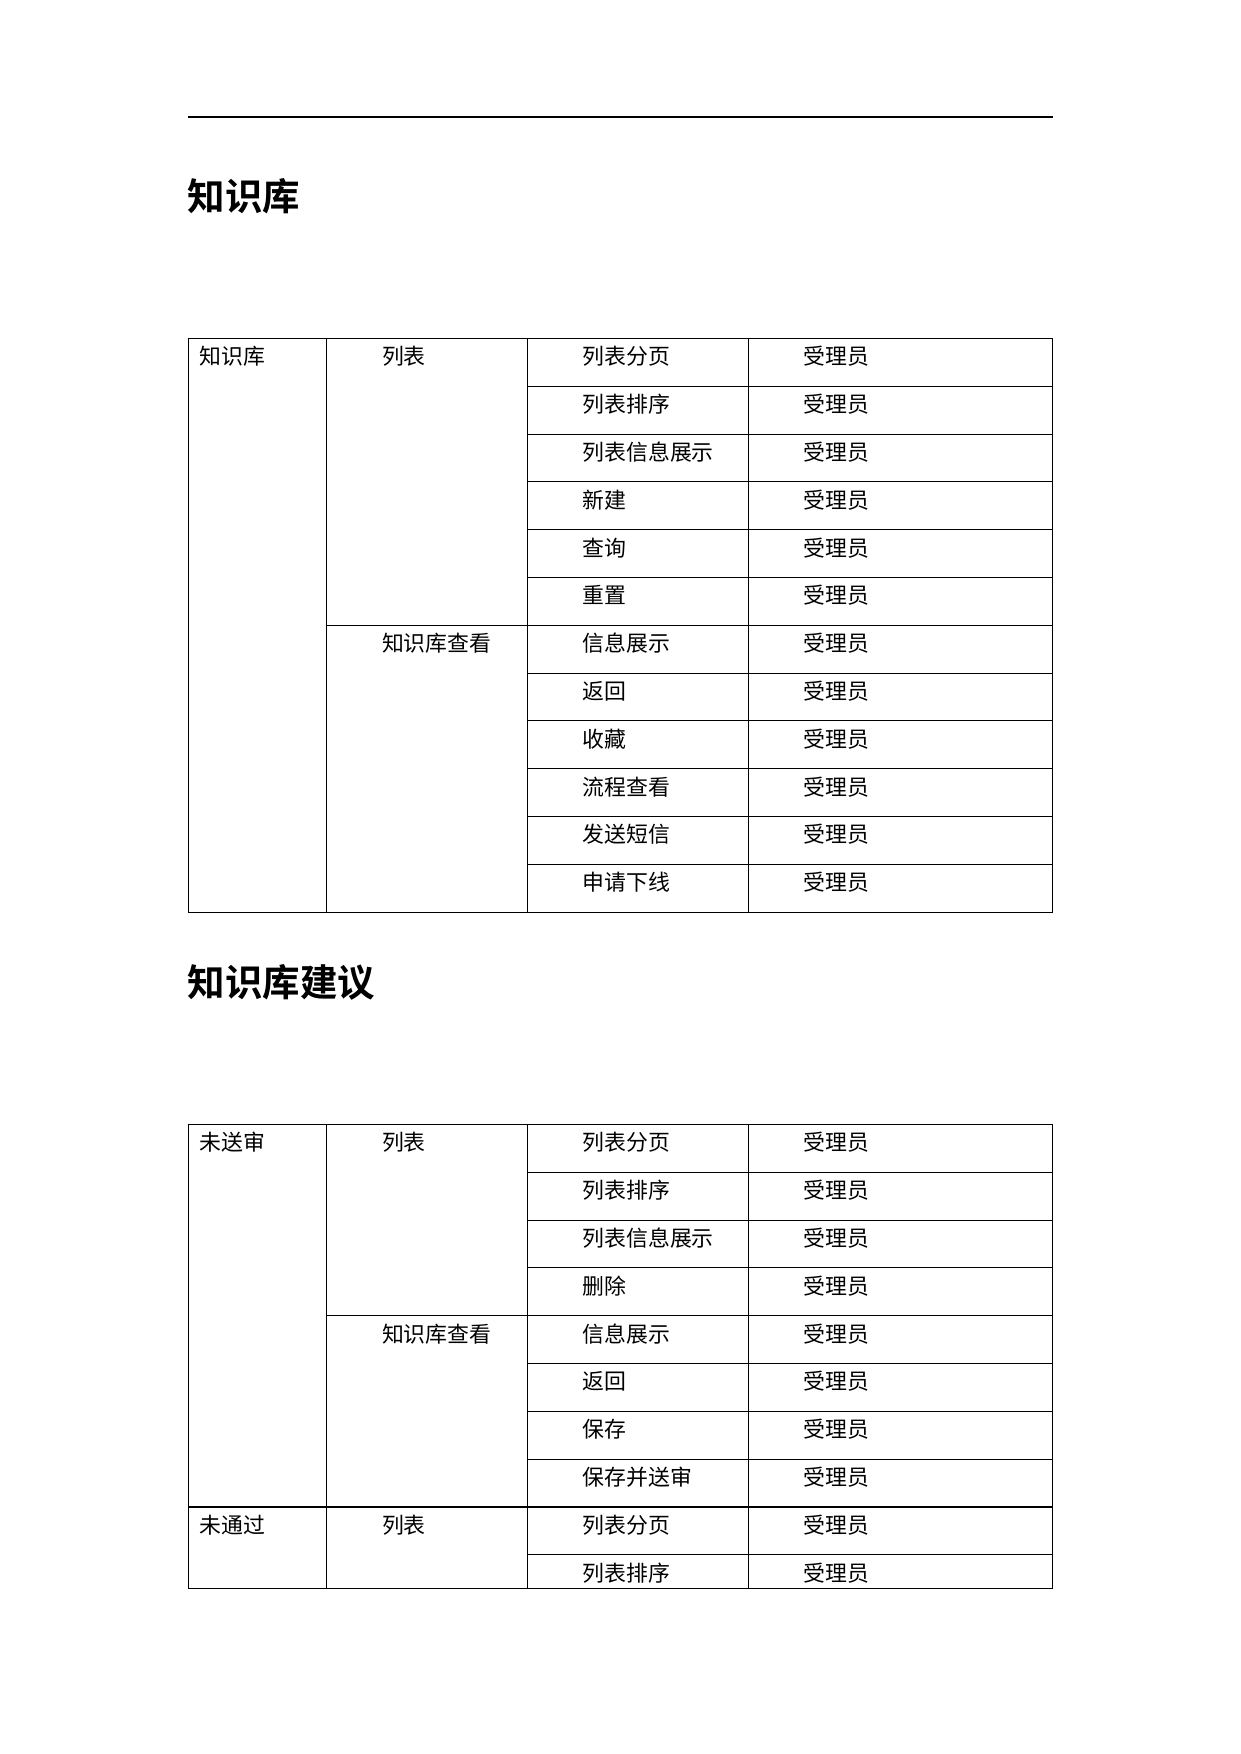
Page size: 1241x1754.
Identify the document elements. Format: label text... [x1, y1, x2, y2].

table_cell 受理员 [749, 578, 1052, 625]
table_cell 查询 [528, 530, 748, 577]
table_cell 新建 [528, 482, 748, 529]
table_cell 受理员 [749, 1460, 1052, 1506]
table_header 列表 [327, 339, 527, 625]
table_cell 保存 [528, 1412, 748, 1458]
table_cell 受理员 [749, 482, 1052, 529]
table_cell 受理员 [749, 721, 1052, 768]
table_cell 受理员 [749, 674, 1052, 720]
table_header 知识库 [189, 339, 326, 912]
table_cell 信息展示 [528, 626, 748, 672]
table_cell 返回 [528, 1364, 748, 1411]
table_cell 受理员 [749, 1268, 1052, 1315]
table_cell 未通过 [189, 1508, 326, 1588]
table_cell 列表排序 [528, 387, 748, 433]
table_header 列表分页 [528, 1125, 748, 1172]
table_cell 受理员 [749, 530, 1052, 577]
table_cell 受理员 [749, 817, 1052, 864]
table_cell 列表排序 [528, 1173, 748, 1219]
table_cell 受理员 [749, 1555, 1052, 1588]
table_cell 受理员 [749, 387, 1052, 433]
table_cell 信息展示 [528, 1316, 748, 1363]
table_cell 受理员 [749, 1173, 1052, 1219]
table_cell 列表分页 [528, 1508, 748, 1554]
table_cell 受理员 [749, 1508, 1052, 1554]
table_cell 受理员 [749, 769, 1052, 816]
table_cell 受理员 [749, 1412, 1052, 1458]
table_cell 发送短信 [528, 817, 748, 864]
subtitle 知识库 [187, 162, 1053, 227]
table_cell 列表 [327, 1508, 527, 1588]
table_header 未送审 [189, 1125, 326, 1506]
table_cell 知识库查看 [327, 1316, 527, 1506]
table_header 受理员 [749, 1125, 1052, 1172]
table_cell 申请下线 [528, 865, 748, 912]
table_cell 返回 [528, 674, 748, 720]
table_cell 知识库查看 [327, 626, 527, 912]
table_cell 列表排序 [528, 1555, 748, 1588]
table_cell 受理员 [749, 865, 1052, 912]
table_cell 重置 [528, 578, 748, 625]
table_header 受理员 [749, 339, 1052, 386]
table_cell 受理员 [749, 1364, 1052, 1411]
table_header 列表分页 [528, 339, 748, 386]
table_cell 列表信息展示 [528, 435, 748, 481]
table_header 列表 [327, 1125, 527, 1315]
table_cell 保存并送审 [528, 1460, 748, 1506]
subtitle 知识库建议 [187, 948, 1053, 1013]
table_cell 收藏 [528, 721, 748, 768]
table_cell 删除 [528, 1268, 748, 1315]
table_cell 受理员 [749, 1221, 1052, 1267]
table_cell 列表信息展示 [528, 1221, 748, 1267]
table_cell 受理员 [749, 626, 1052, 672]
table_cell 受理员 [749, 1316, 1052, 1363]
table_cell 受理员 [749, 435, 1052, 481]
table_cell 流程查看 [528, 769, 748, 816]
